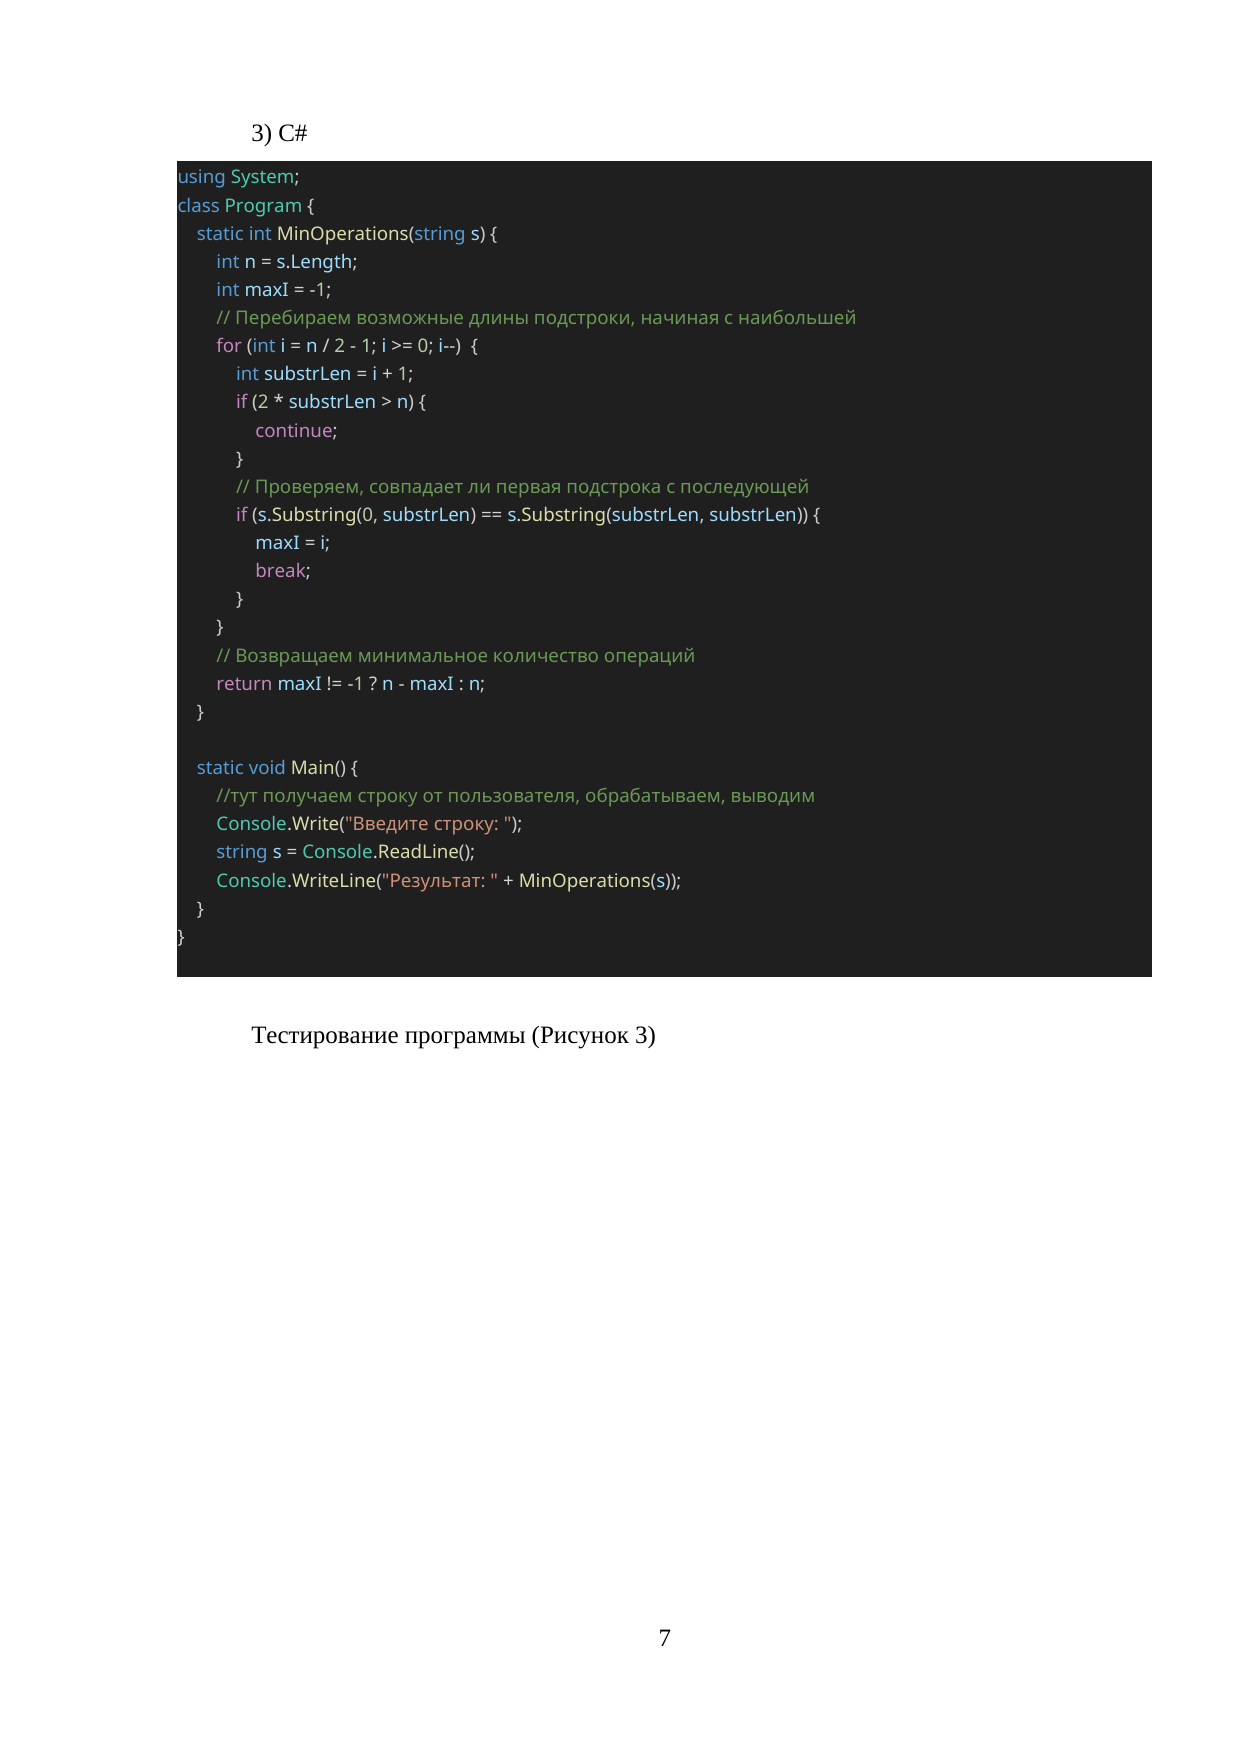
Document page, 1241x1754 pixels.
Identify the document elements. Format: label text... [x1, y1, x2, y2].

text } [177, 696, 1152, 724]
text class Program { [177, 189, 1152, 217]
text int n = s.Length; [177, 246, 1152, 274]
text // Проверяем, совпадает ли первая подстрока с последующей [177, 471, 1152, 499]
text } [177, 611, 1152, 639]
text int substrLen = i + 1; [177, 358, 1152, 386]
text maxI = i; [177, 527, 1152, 555]
text if (s.Substring(0, substrLen) == s.Substring(substrLen, substrLen)) { [177, 499, 1152, 527]
text 3) C# [177, 118, 1152, 147]
text // Перебираем возможные длины подстроки, начиная с наибольшей [177, 302, 1152, 330]
text } [177, 892, 1152, 921]
text if (2 * substrLen > n) { [177, 386, 1152, 414]
text return maxI != -1 ? n - maxI : n; [177, 667, 1152, 696]
text Console.Write("Введите строку: "); [177, 808, 1152, 836]
text using System; [177, 161, 1152, 189]
text static void Main() { [177, 752, 1152, 780]
text int maxI = -1; [177, 274, 1152, 302]
text static int MinOperations(string s) { [177, 217, 1152, 246]
text break; [177, 555, 1152, 583]
text // Возвращаем минимальное количество операций [177, 639, 1152, 667]
text } [177, 921, 1152, 949]
text } [177, 442, 1152, 471]
text Тестирование программы (Рисунок 3) [177, 1020, 1152, 1049]
text continue; [177, 414, 1152, 442]
text //тут получаем строку от пользователя, обрабатываем, выводим [177, 780, 1152, 808]
text } [177, 583, 1152, 611]
text Console.WriteLine("Результат: " + MinOperations(s)); [177, 864, 1152, 892]
text string s = Console.ReadLine(); [177, 836, 1152, 864]
text for (int i = n / 2 - 1; i >= 0; i--) { [177, 330, 1152, 358]
